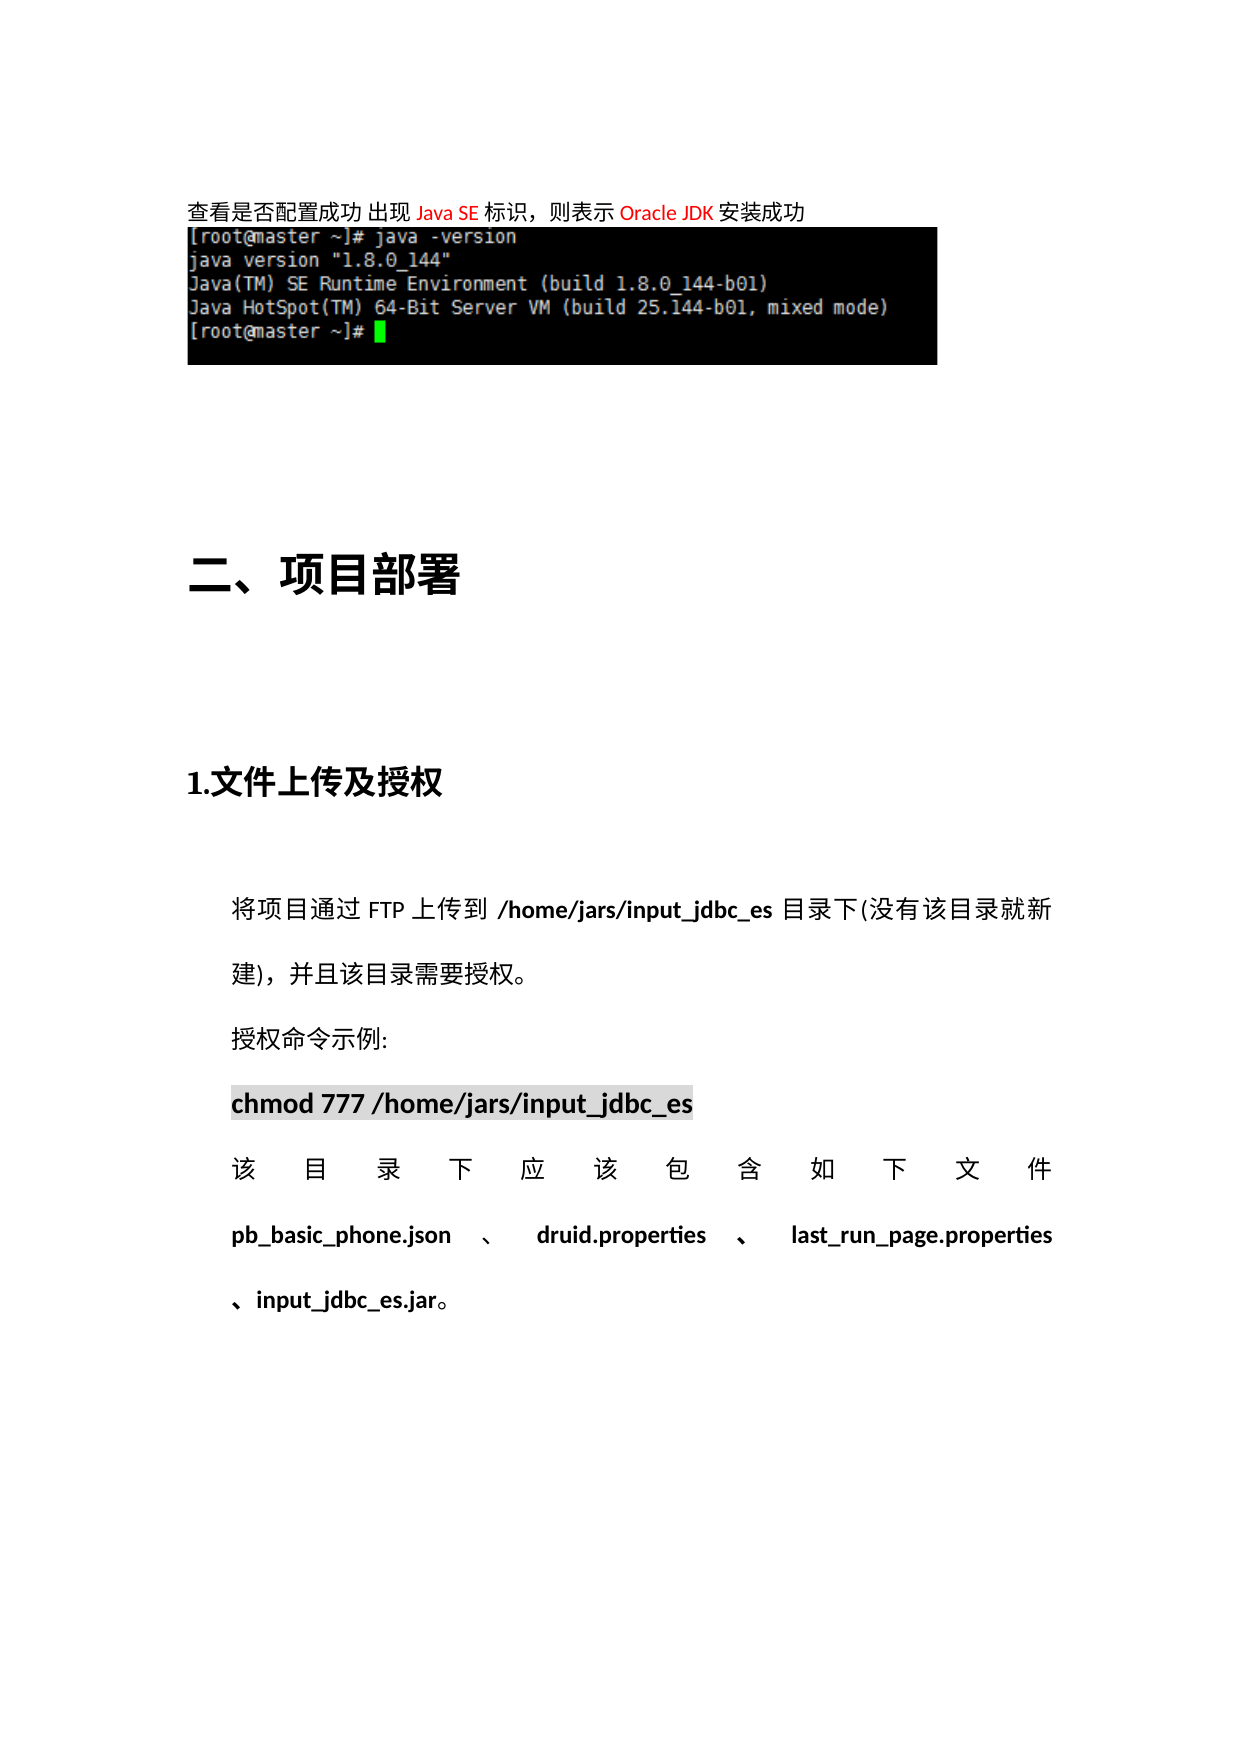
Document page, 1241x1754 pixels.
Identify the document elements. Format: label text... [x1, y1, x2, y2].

picture [187, 227, 938, 365]
list 授权命令示例: [231, 1005, 1053, 1070]
subtitle 二、项目部署 [187, 522, 1053, 620]
list chmod 777 /home/jars/input_jdbc_es [231, 1070, 1053, 1135]
subtitle 1.文件上传及授权 [187, 748, 1053, 813]
list 将项目通过FTP上传到 /home/jars/input_jdbc_es 目录下(没有该目录就新建)，并且该目录需要授权。 [231, 875, 1053, 1005]
list 该目录下应该包含如下文件pb_basic_phone.json、druid.properties、last_run_page.properties 、input_jdbc_es.jar。 [231, 1135, 1053, 1330]
text 查看是否配置成功 出现 Java SE 标识，则表示Oracle JDK安装成功 [187, 194, 1053, 227]
